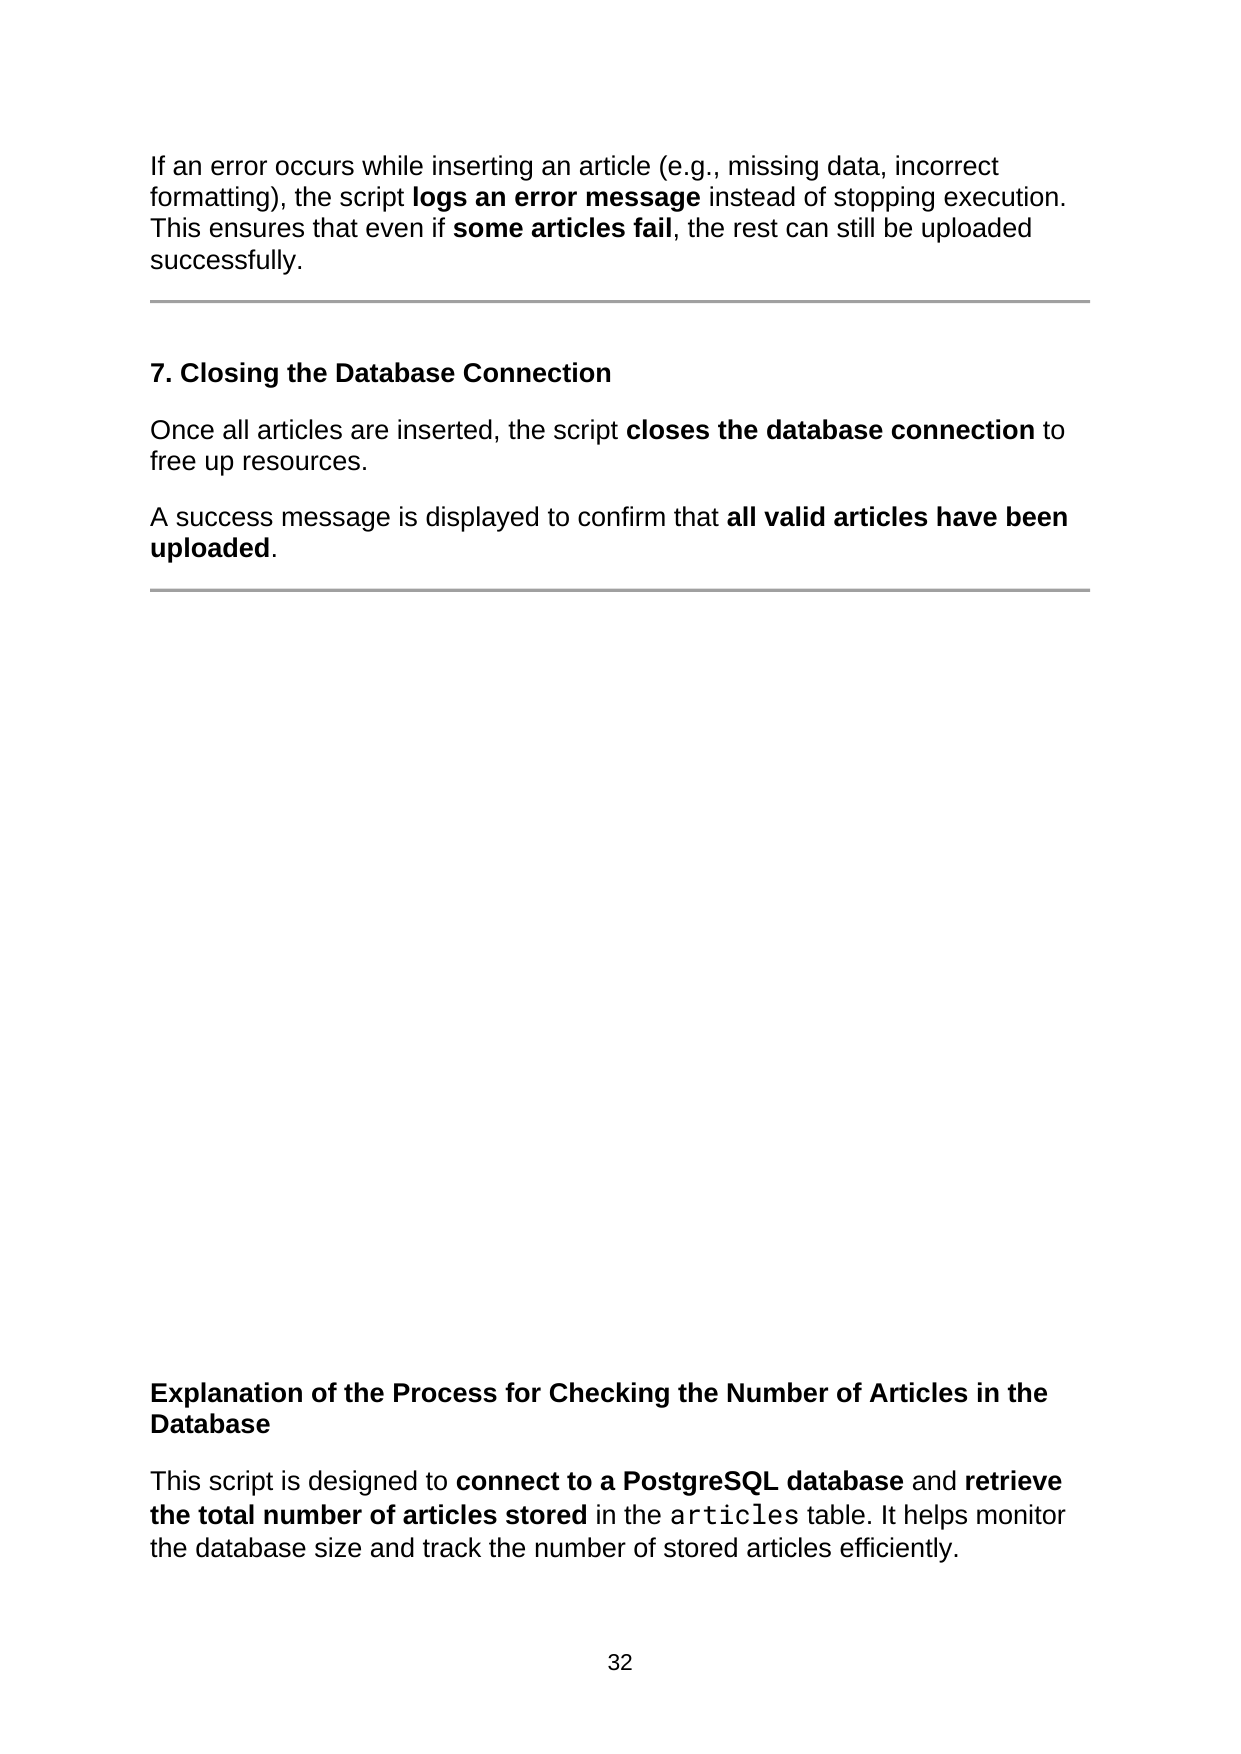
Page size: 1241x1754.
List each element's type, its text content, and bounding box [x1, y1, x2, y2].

subtitle 7. Closing the Database Connection [150, 357, 1090, 389]
subtitle Explanation of the Process for Checking the Number of Articles in the Database [150, 1377, 1090, 1440]
text A success message is displayed to confirm that all valid articles have been uploaded. [150, 501, 1090, 564]
text This script is designed to connect to a PostgreSQL database and retrieve the total number of articles stored in the articles table. It helps monitor the database size and track the number of stored articles efficiently. [150, 1465, 1090, 1563]
text If an error occurs while inserting an article (e.g., missing data, incorrect formatting), the script logs an error message instead of stopping execution. This ensures that even if some articles fail, the rest can still be uploaded successfully. [150, 150, 1090, 275]
text Once all articles are inserted, the script closes the database connection to free up resources. [150, 414, 1090, 476]
